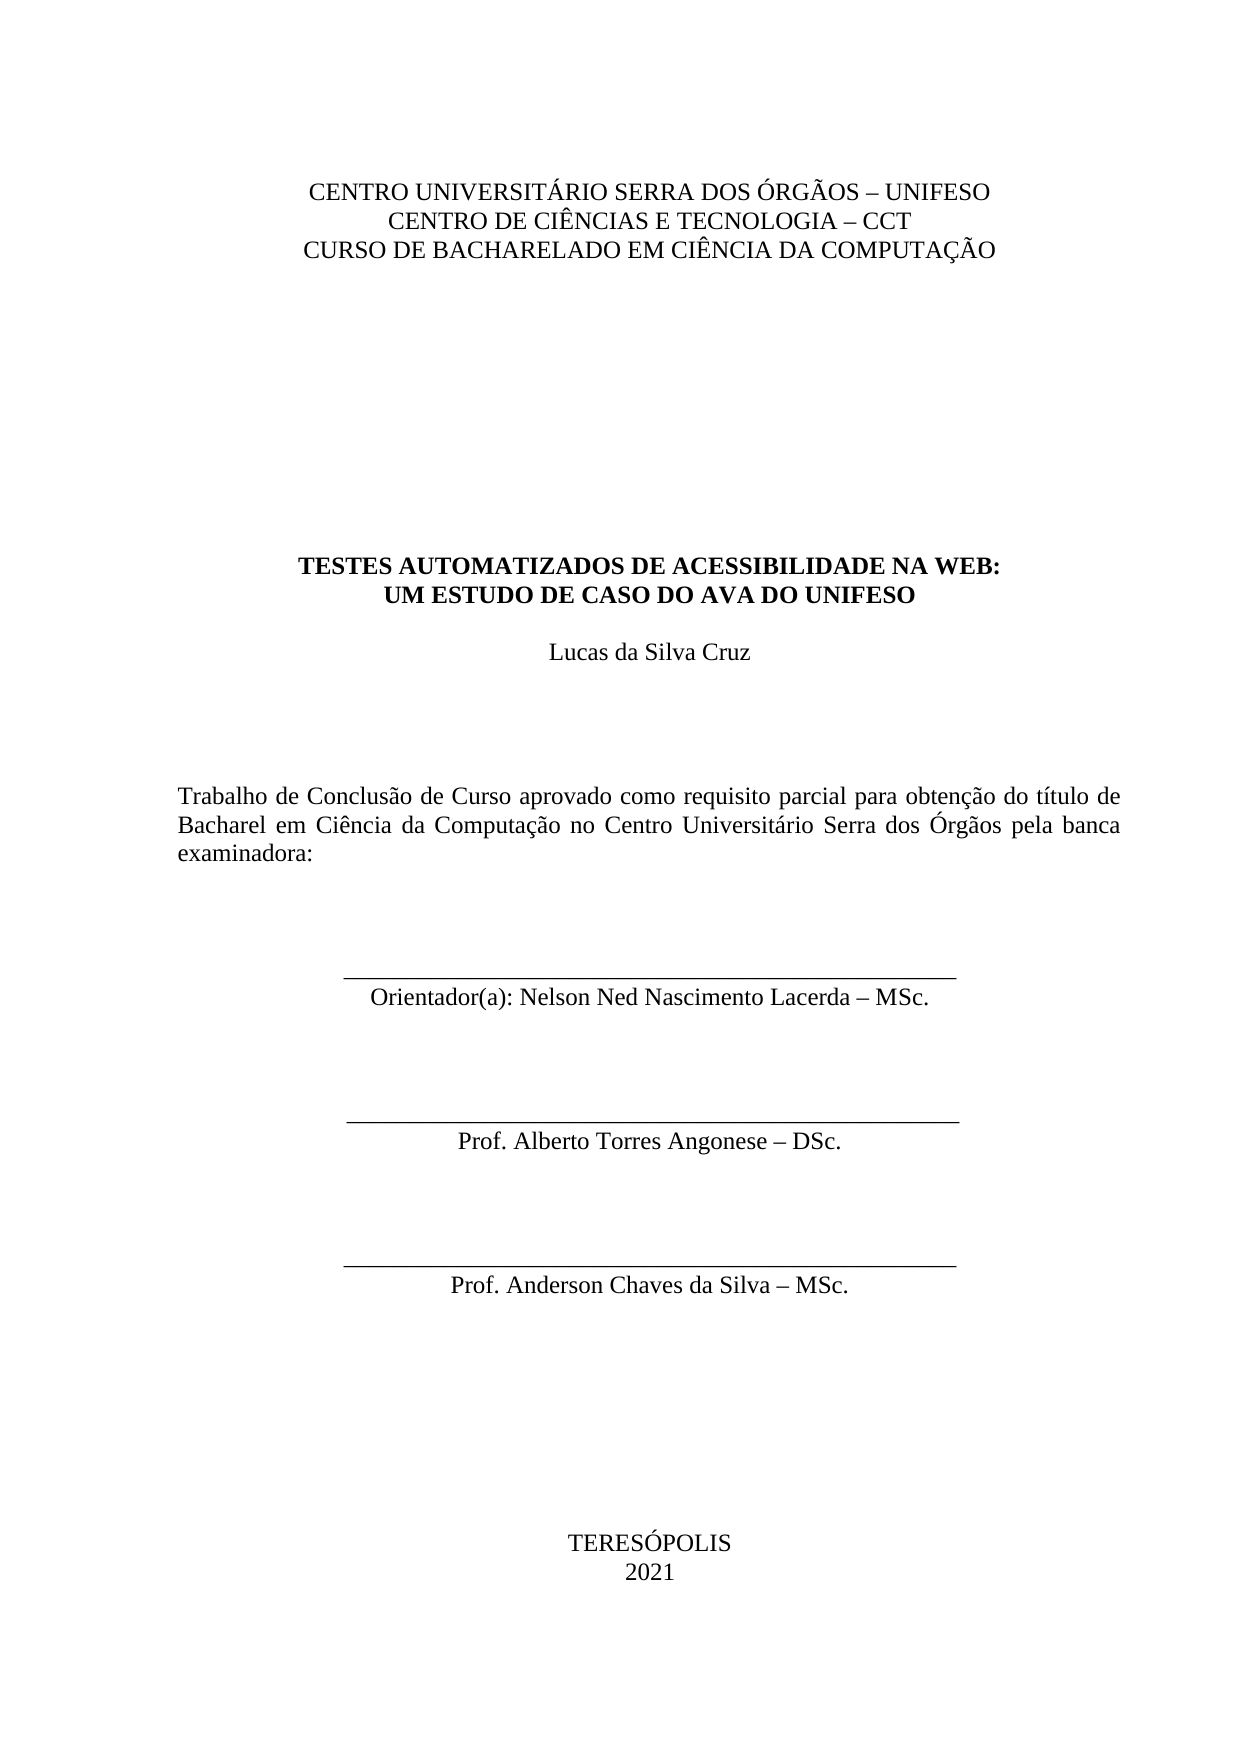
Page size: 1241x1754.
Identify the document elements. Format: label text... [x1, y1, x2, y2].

text Prof. Alberto Torres Angonese – DSc. [177, 1126, 1122, 1155]
text Prof. Anderson Chaves da Silva – MSc. [177, 1270, 1122, 1298]
text TESTES AUTOMATIZADOS DE ACESSIBILIDADE NA WEB: [177, 551, 1122, 580]
text CENTRO UNIVERSITÁRIO SERRA DOS ÓRGÃOS – UNIFESO [177, 177, 1122, 206]
text _________________________________________________ [177, 953, 1122, 982]
text 2021 [177, 1557, 1122, 1586]
text Lucas da Silva Cruz [177, 637, 1122, 666]
subtitle CURSO DE BACHARELADO EM CIÊNCIA DA COMPUTAÇÃO [177, 235, 1122, 263]
text _________________________________________________ [177, 1097, 1122, 1126]
text Orientador(a): Nelson Ned Nascimento Lacerda – MSc. [177, 982, 1122, 1011]
text TERESÓPOLIS [177, 1528, 1122, 1557]
text _________________________________________________ [177, 1241, 1122, 1270]
text UM ESTUDO DE CASO DO AVA DO UNIFESO [177, 580, 1122, 608]
text Trabalho de Conclusão de Curso aprovado como requisito parcial para obtenção do título de Bacharel em Ciência da Computação no Centro Universitário Serra dos Órgãos pela banca examinadora: [177, 781, 1122, 867]
subtitle CENTRO DE CIÊNCIAS E TECNOLOGIA – CCT [177, 206, 1122, 235]
